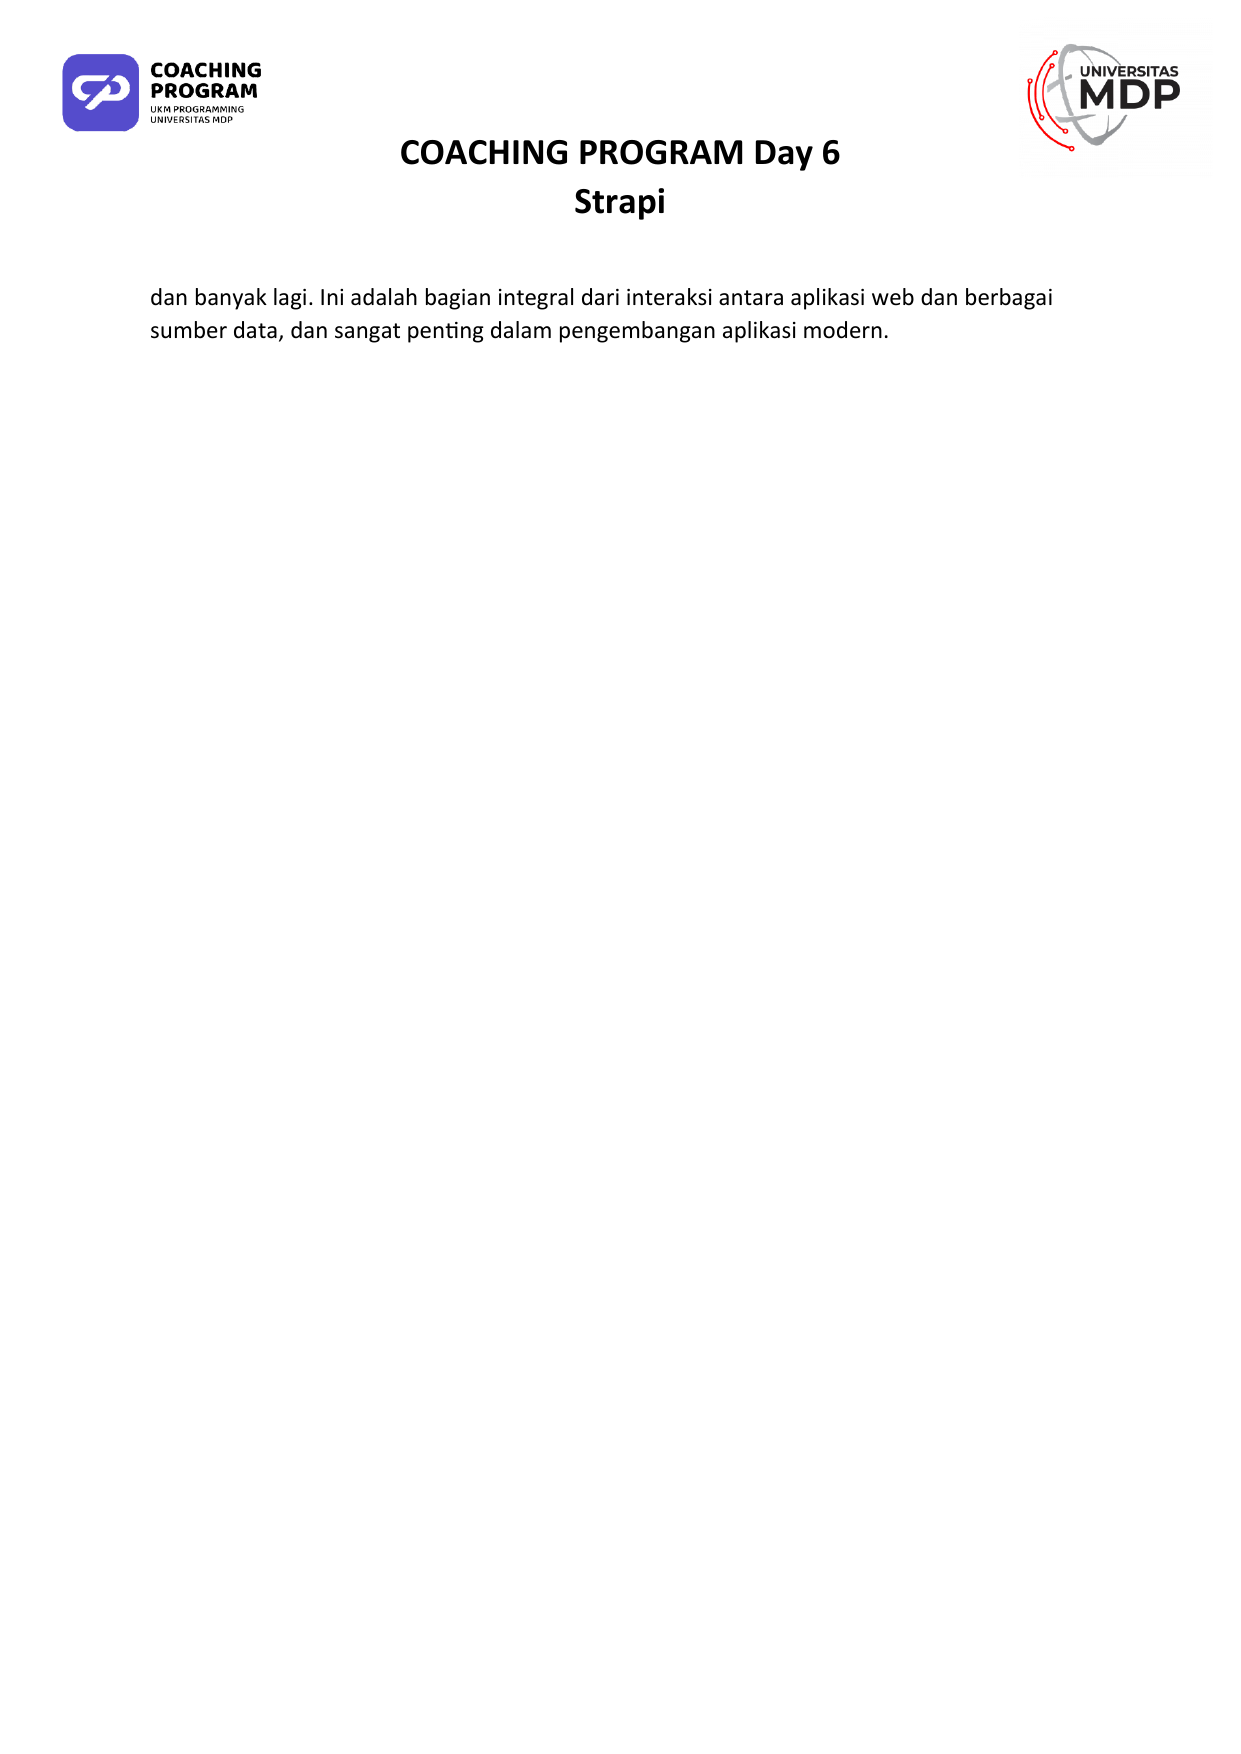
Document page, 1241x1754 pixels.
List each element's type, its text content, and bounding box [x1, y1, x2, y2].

picture [55, 49, 269, 140]
picture [1018, 17, 1213, 178]
